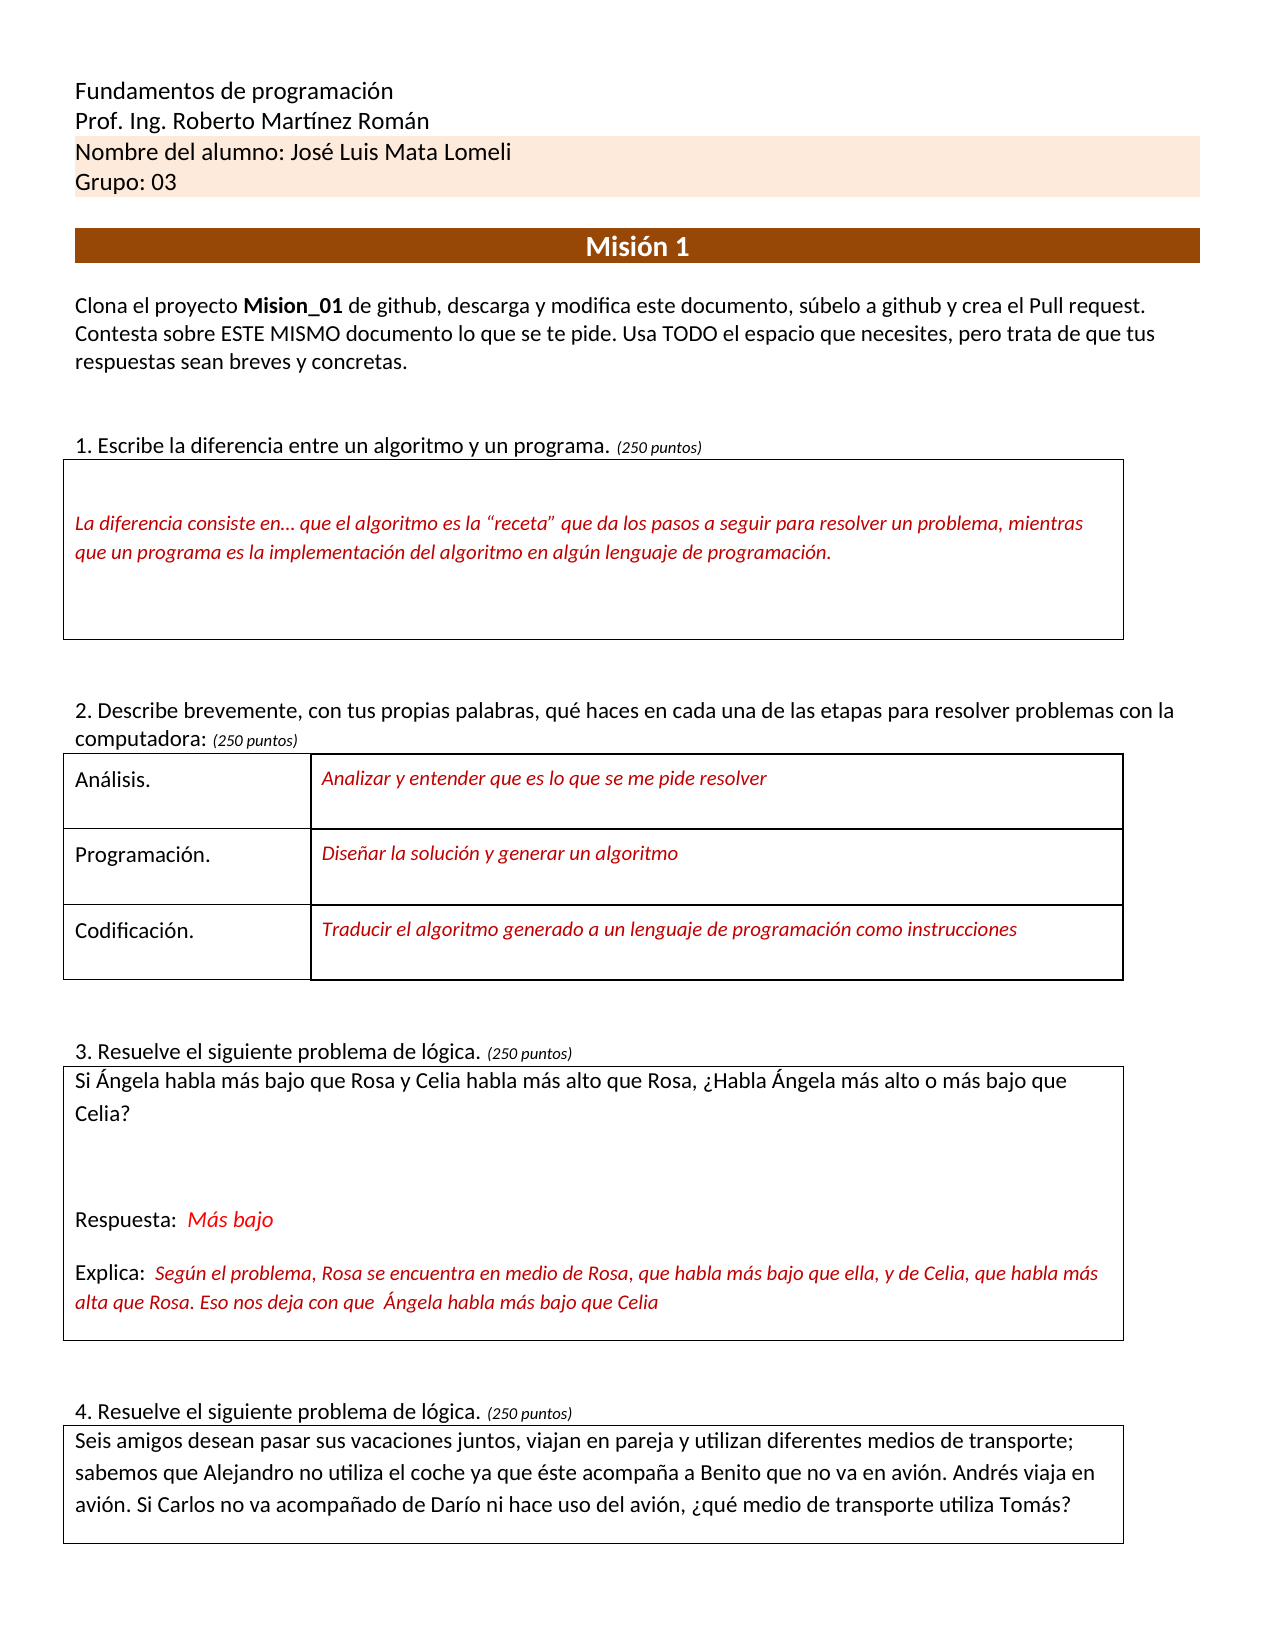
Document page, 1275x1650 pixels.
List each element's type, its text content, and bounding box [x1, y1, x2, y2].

text Prof. Ing. Roberto Martínez Román [75, 106, 1200, 136]
text 1. Escribe la diferencia entre un algoritmo y un programa. (250 puntos) [75, 431, 1200, 459]
text Misión 1 [75, 228, 1200, 263]
table_header Analizar y entender que es lo que se me pide resolver [312, 755, 1122, 828]
text 2. Describe brevemente, con tus propias palabras, qué haces en cada una de las etapas para resolver problemas con la computadora: (250 puntos) [75, 696, 1200, 752]
text 3. Resuelve el siguiente problema de lógica. (250 puntos) [75, 1037, 1200, 1066]
table_cell Diseñar la solución y generar un algoritmo [312, 830, 1122, 904]
table_header Si Ángela habla más bajo que Rosa y Celia habla más alto que Rosa, ¿Habla Ángela más alto o más bajo que Celia? Respuesta: Más bajo Explica: Según el problema, Rosa se encuentra en medio de Rosa, que habla más bajo que ella, y de Celia, que habla más alta que Rosa. Eso nos deja con que Ángela habla más bajo que Celia [64, 1067, 1123, 1340]
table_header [64, 1426, 1123, 1543]
text Fundamentos de programación [75, 75, 1200, 106]
table_cell Traducir el algoritmo generado a un lenguaje de programación como instrucciones [312, 906, 1122, 979]
text 4. Resuelve el siguiente problema de lógica. (250 puntos) [75, 1397, 1200, 1425]
table_header Análisis. [64, 754, 310, 828]
table_cell Codificación. [64, 905, 310, 979]
text Nombre del alumno: José Luis Mata Lomeli [75, 136, 1200, 167]
table_cell Programación. [64, 829, 310, 904]
text Clona el proyecto Mision_01 de github, descarga y modifica este documento, súbelo a github y crea el Pull request. Contesta sobre ESTE MISMO documento lo que se te pide. Usa TODO el espacio que necesites, pero trata de que tus respuestas sean breves y concretas. [75, 291, 1200, 375]
table_header La diferencia consiste en… que el algoritmo es la “receta” que da los pasos a seguir para resolver un problema, mientras que un programa es la implementación del algoritmo en algún lenguaje de programación. [64, 460, 1123, 639]
text Grupo: 03 [75, 167, 1200, 197]
